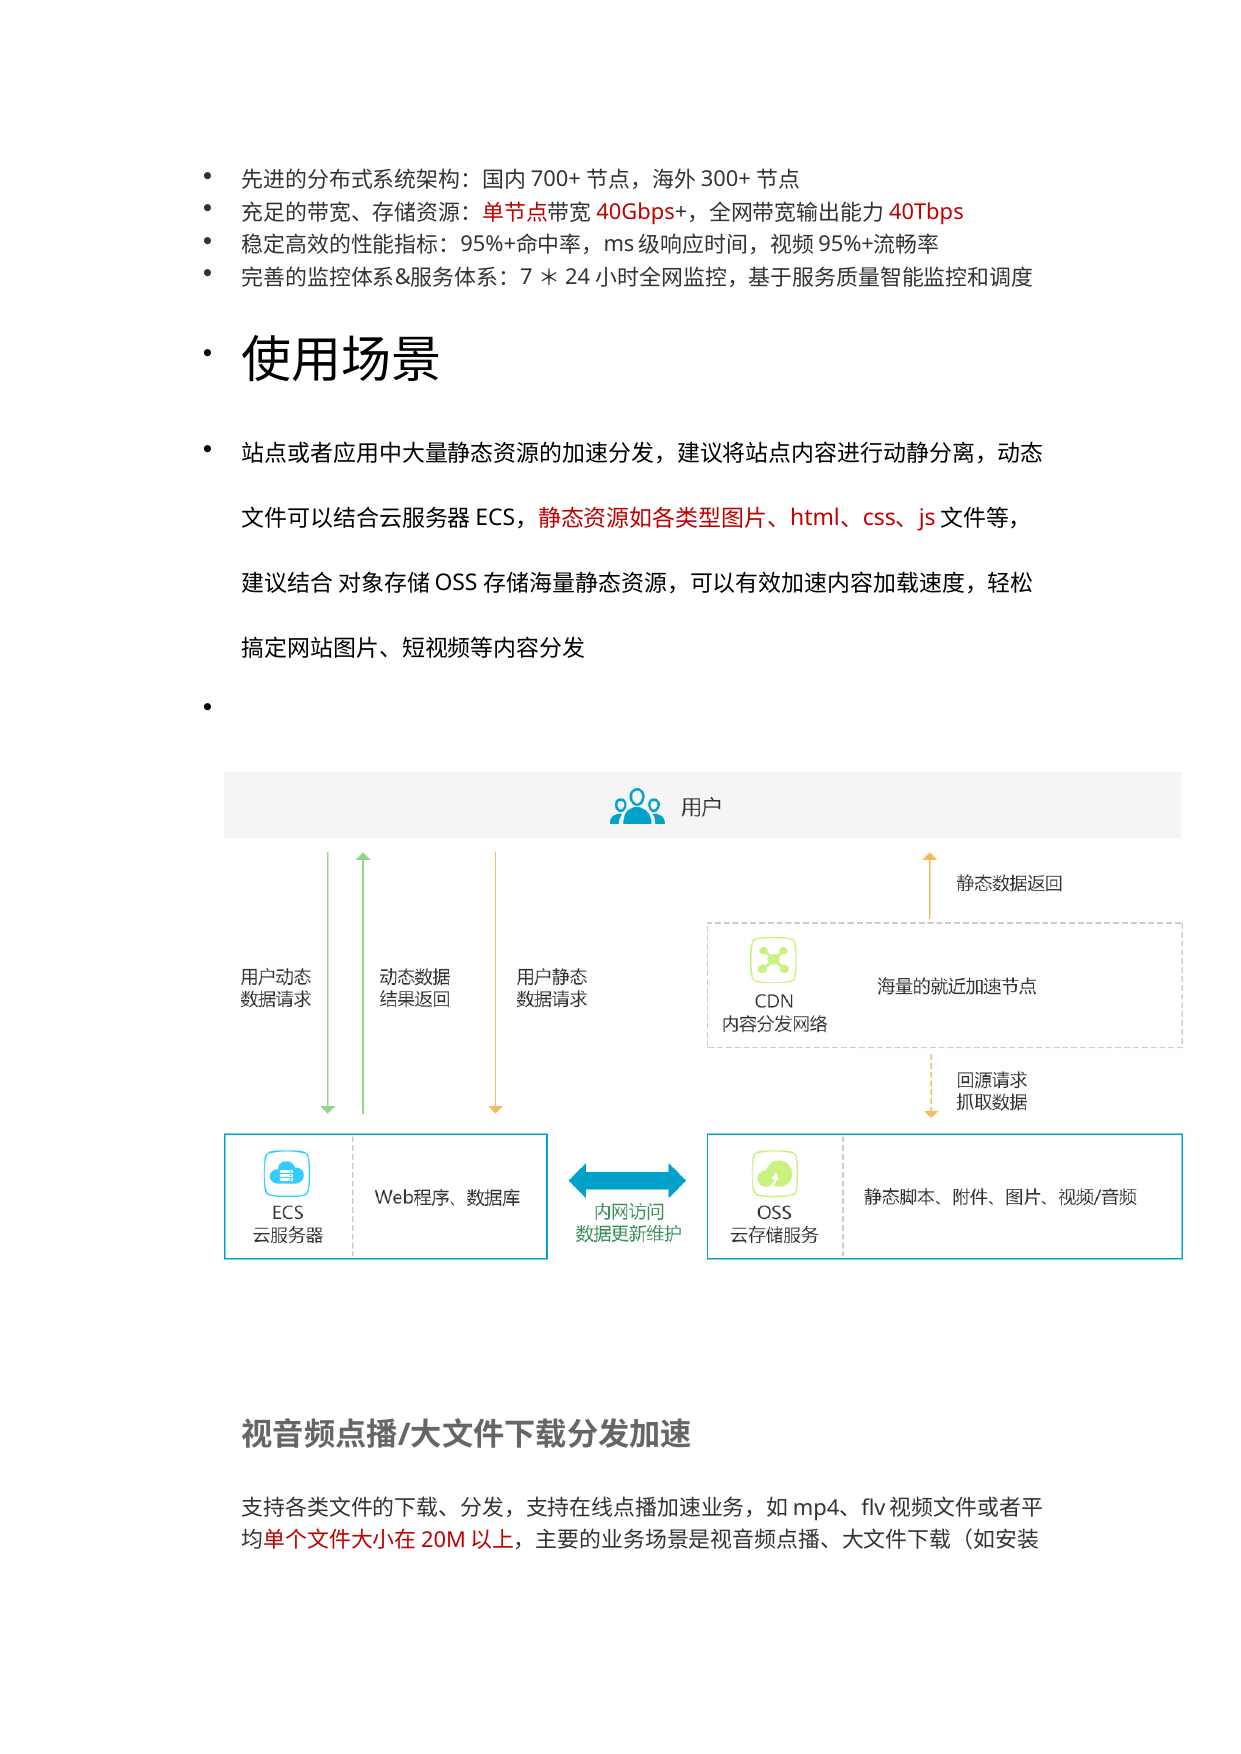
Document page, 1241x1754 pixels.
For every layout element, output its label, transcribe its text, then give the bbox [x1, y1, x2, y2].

list 使用场景 [204, 307, 1053, 404]
list 充足的带宽、存储资源：单节点带宽 40Gbps+，全网带宽输出能力 40Tbps [204, 194, 1053, 227]
list 先进的分布式系统架构：国内 700+ 节点，海外 300+ 节点 [204, 162, 1053, 194]
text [241, 1489, 1053, 1554]
list 完善的监控体系&服务体系：7 ＊ 24 小时全网监控，基于服务质量智能监控和调度 [204, 259, 1053, 292]
text 视音频点播/大文件下载分发加速 [241, 1399, 1053, 1464]
list 稳定高效的性能指标：95%+命中率，ms级响应时间，视频95%+流畅率 [204, 227, 1053, 259]
picture [203, 740, 1204, 1329]
list 站点或者应用中大量静态资源的加速分发，建议将站点内容进行动静分离，动态文件可以结合云服务器ECS，静态资源如各类型图片、html、css、js文件等，建议结合 对象存储OSS 存储海量静态资源，可以有效加速内容加载速度，轻松搞定网站图片、短视频等内容分发 [204, 419, 1053, 679]
